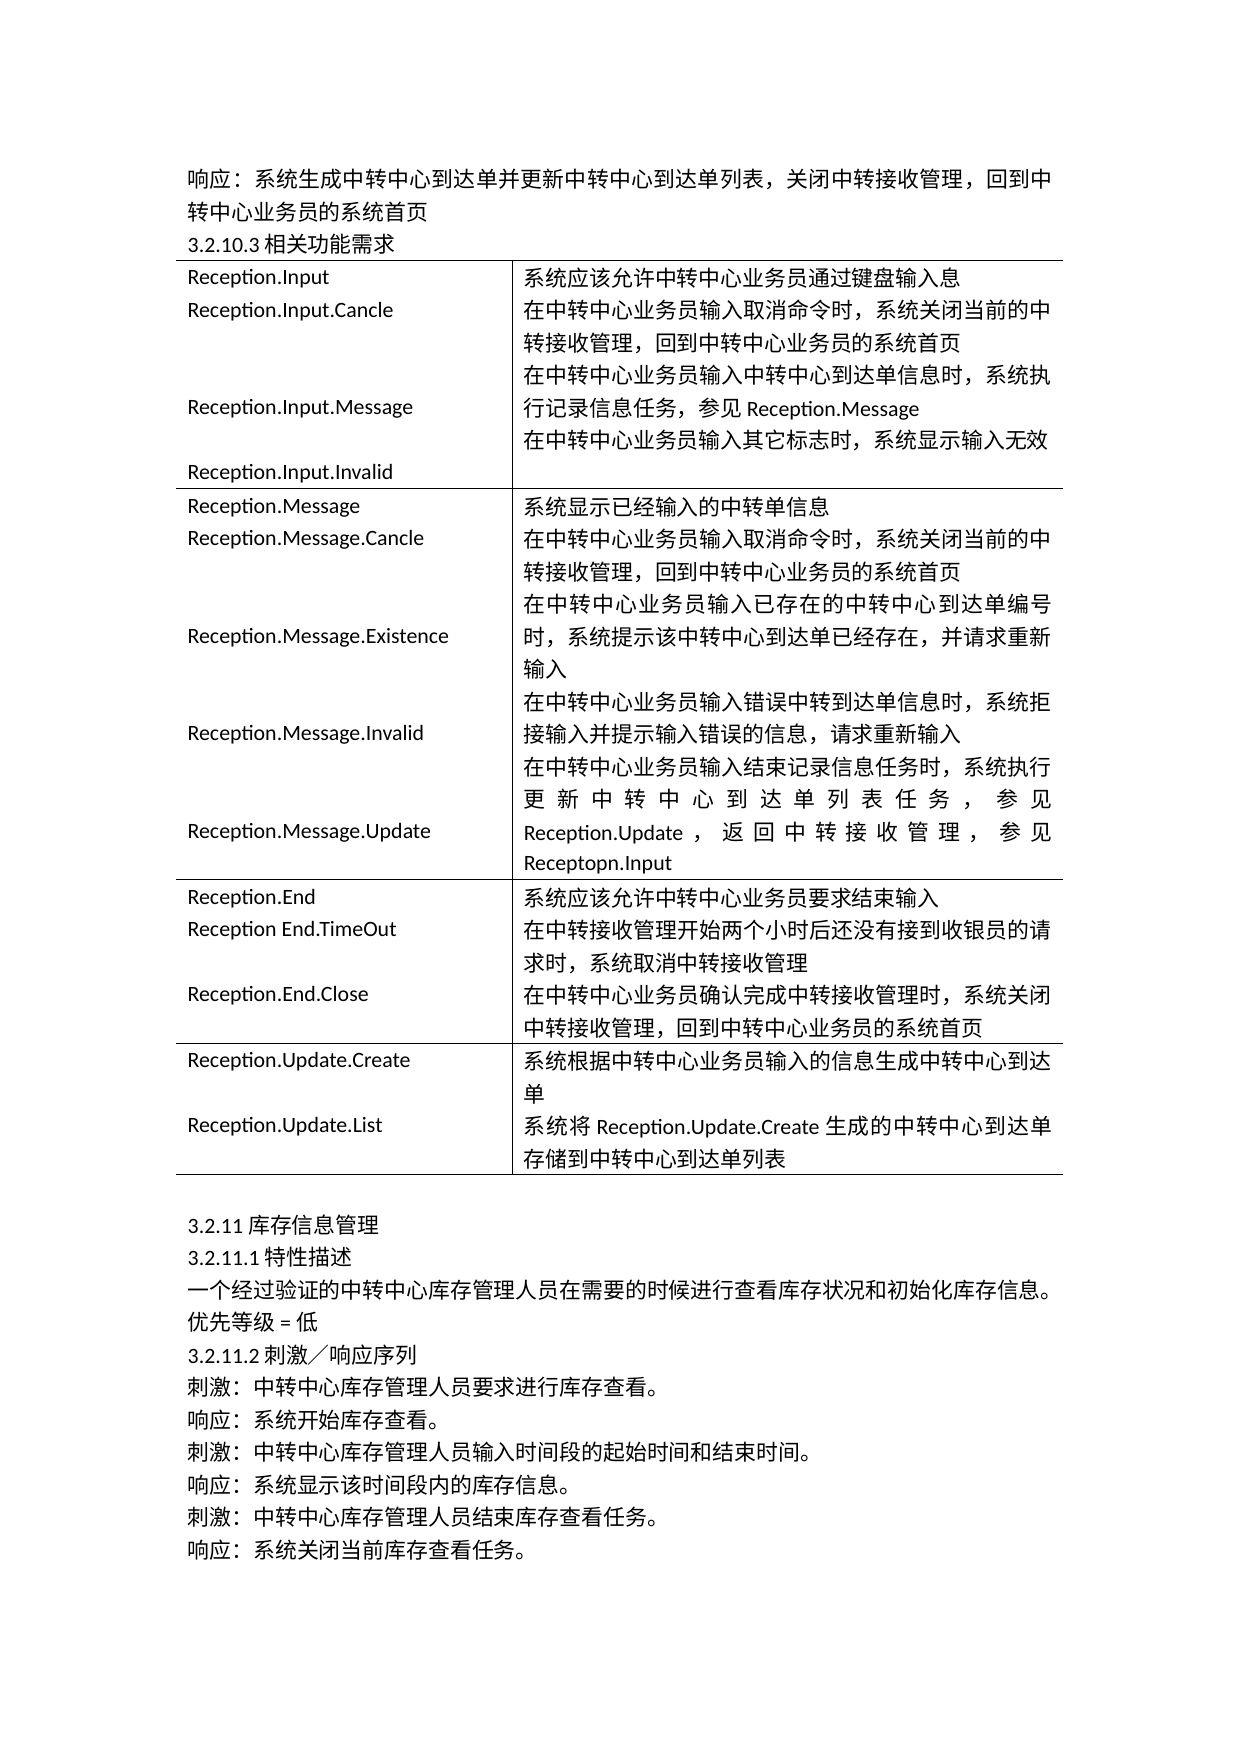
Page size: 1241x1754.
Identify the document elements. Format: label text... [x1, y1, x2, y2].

table_cell Reception.Update.Create Reception.Update.List [176, 1044, 512, 1174]
text 响应：系统关闭当前库存查看任务。 [187, 1532, 1053, 1565]
text 刺激：中转中心库存管理人员结束库存查看任务。 [187, 1500, 1053, 1532]
text 响应：系统显示该时间段内的库存信息。 [187, 1467, 1053, 1500]
table_cell Reception.End Reception End.TimeOut Reception.End.Close [176, 880, 512, 1043]
table_header Reception.Input Reception.Input.Cancle Reception.Input.Message Reception.Input.Invalid [176, 261, 512, 488]
table_cell 系统应该允许中转中心业务员要求结束输入 在中转接收管理开始两个小时后还没有接到收银员的请求时，系统取消中转接收管理 在中转中心业务员确认完成中转接收管理时，系统关闭中转接收管理，回到中转中心业务员的系统首页 [513, 880, 1063, 1043]
text 响应：系统开始库存查看。 [187, 1402, 1053, 1435]
table_cell 系统根据中转中心业务员输入的信息生成中转中心到达单 系统将Reception.Update.Create生成的中转中心到达单存储到中转中心到达单列表 [513, 1044, 1063, 1174]
table_cell 系统显示已经输入的中转单信息 在中转中心业务员输入取消命令时，系统关闭当前的中转接收管理，回到中转中心业务员的系统首页 在中转中心业务员输入已存在的中转中心到达单编号时，系统提示该中转中心到达单已经存在，并请求重新输入 在中转中心业务员输入错误中转到达单信息时，系统拒接输入并提示输入错误的信息，请求重新输入 在中转中心业务员输入结束记录信息任务时，系统执行更新中转中心到达单列表任务，参见Reception.Update，返回中转接收管理，参见Receptopn.Input [513, 489, 1063, 879]
text 3.2.11 库存信息管理 [187, 1207, 1053, 1240]
text 3.2.10.3相关功能需求 [187, 227, 1053, 259]
text 3.2.11.2刺激／响应序列 [187, 1337, 1053, 1370]
table_cell Reception.Message Reception.Message.Cancle Reception.Message.Existence Reception.Message.Invalid Reception.Message.Update [176, 489, 512, 879]
text 响应：系统生成中转中心到达单并更新中转中心到达单列表，关闭中转接收管理，回到中转中心业务员的系统首页 [187, 162, 1053, 227]
text 3.2.11.1 特性描述 [187, 1240, 1053, 1272]
table_header 系统应该允许中转中心业务员通过键盘输入息 在中转中心业务员输入取消命令时，系统关闭当前的中转接收管理，回到中转中心业务员的系统首页 在中转中心业务员输入中转中心到达单信息时，系统执行记录信息任务，参见Reception.Message 在中转中心业务员输入其它标志时，系统显示输入无效 [513, 261, 1063, 488]
text 优先等级 = 低 [187, 1305, 1053, 1337]
text 刺激：中转中心库存管理人员要求进行库存查看。 [187, 1370, 1053, 1402]
text 刺激：中转中心库存管理人员输入时间段的起始时间和结束时间。 [187, 1435, 1053, 1467]
text 一个经过验证的中转中心库存管理人员在需要的时候进行查看库存状况和初始化库存信息。 [187, 1272, 1053, 1305]
